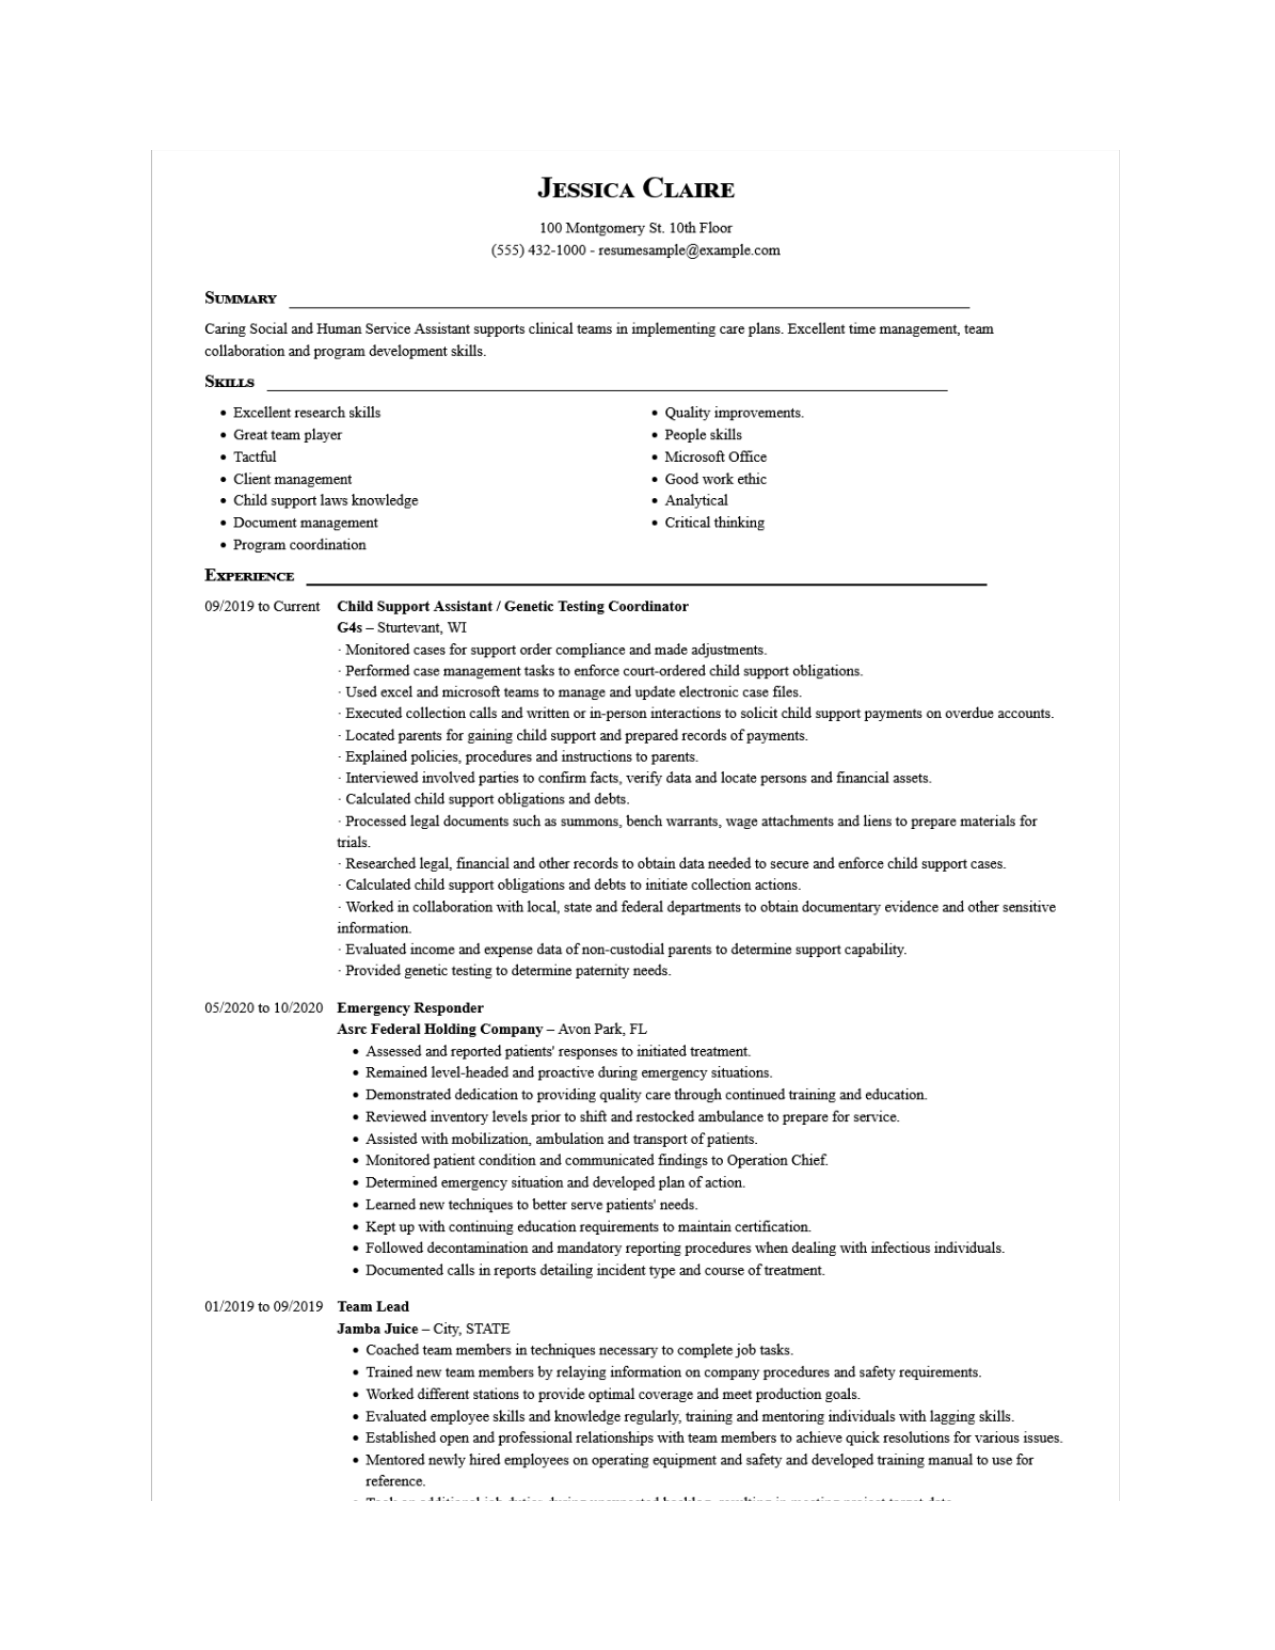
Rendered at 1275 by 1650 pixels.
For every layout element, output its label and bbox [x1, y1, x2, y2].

picture [150, 150, 1121, 1501]
